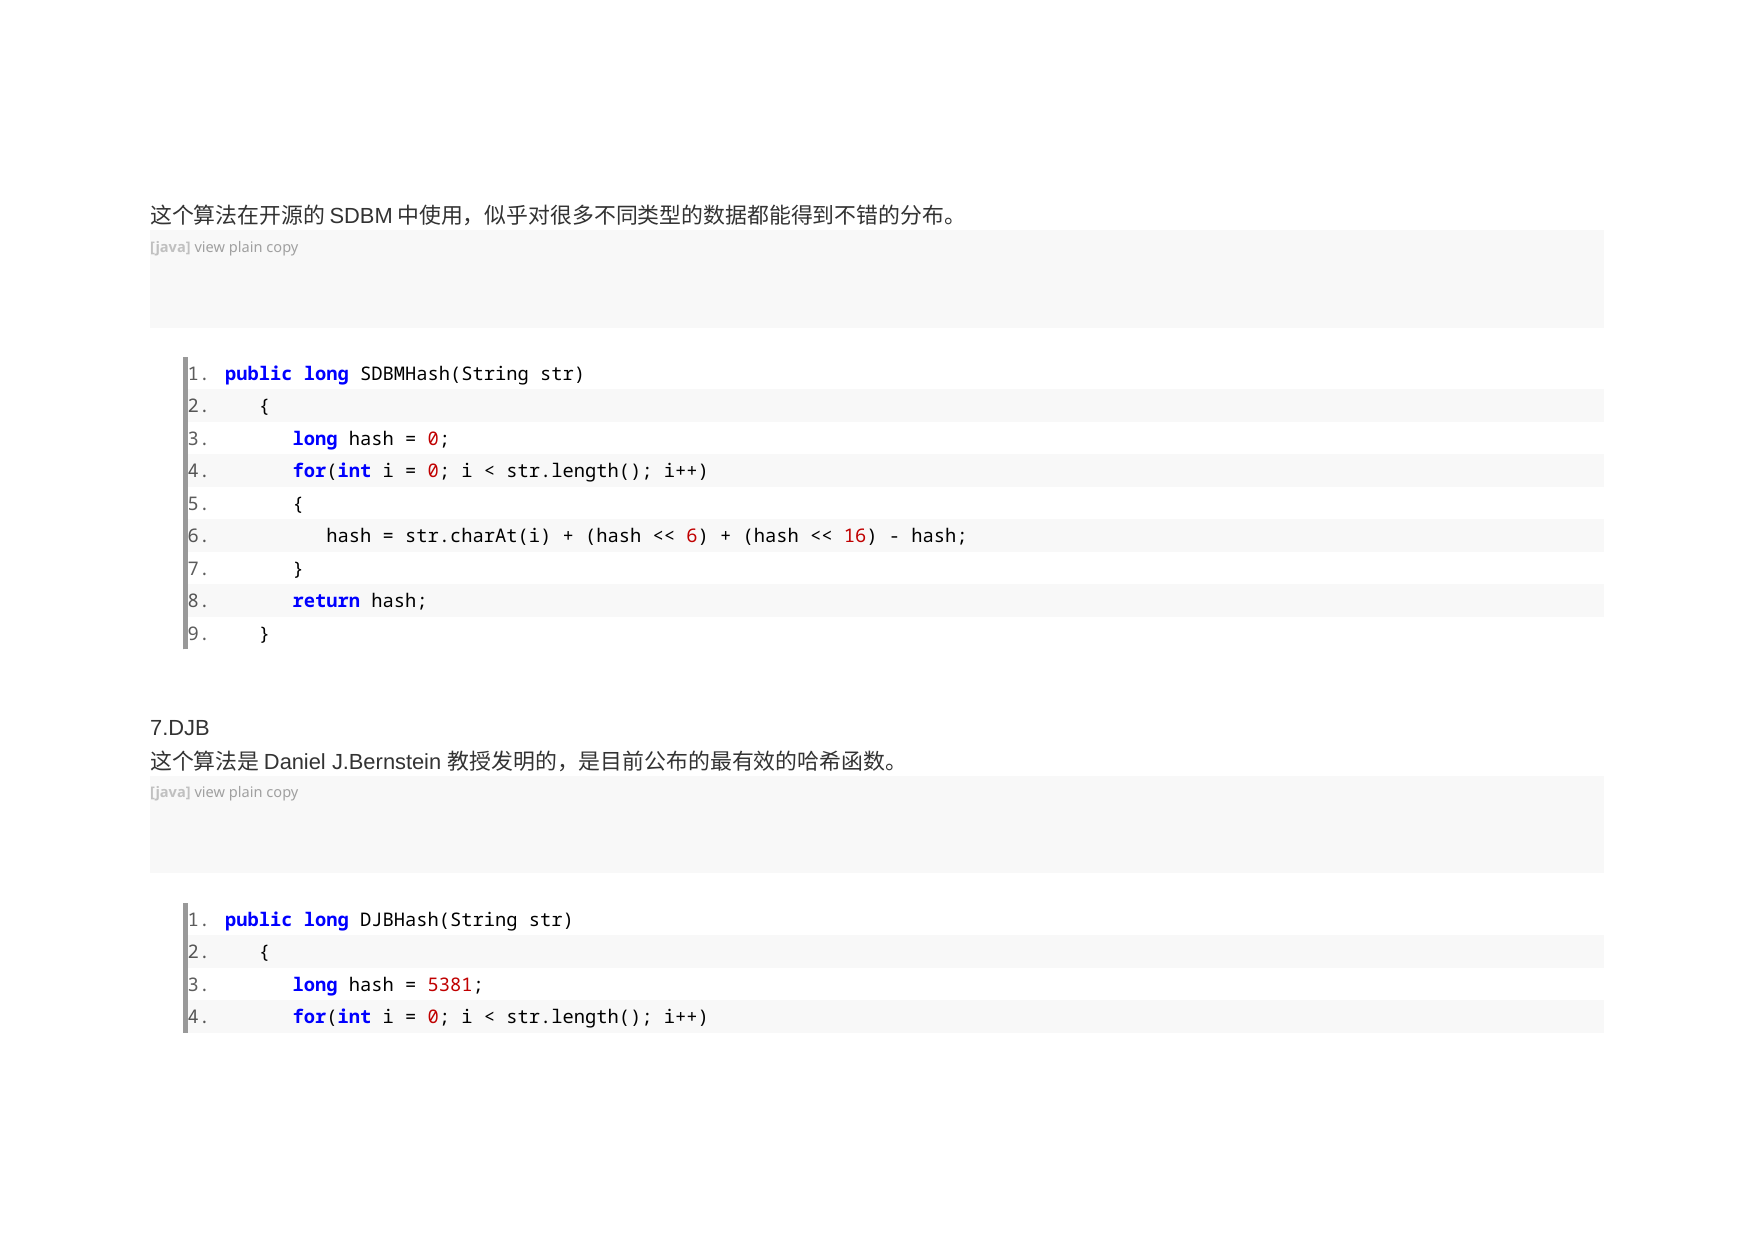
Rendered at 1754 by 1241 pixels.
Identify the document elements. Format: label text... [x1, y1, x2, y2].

text [java] view plain copy [150, 776, 1604, 808]
list public long DJBHash(String str) [188, 903, 1604, 935]
list { [188, 389, 1604, 422]
list { [188, 487, 1604, 519]
list long hash = 5381; [188, 968, 1604, 1000]
text 7.DJB [150, 711, 1604, 743]
list } [188, 552, 1604, 584]
list return hash; [188, 584, 1604, 617]
list hash = str.charAt(i) + (hash << 6) + (hash << 16) - hash; [188, 519, 1604, 552]
list public long SDBMHash(String str) [188, 357, 1604, 389]
text 这个算法是Daniel J.Bernstein 教授发明的，是目前公布的最有效的哈希函数。 [150, 743, 1604, 776]
text [java] view plain copy [150, 230, 1604, 263]
list long hash = 0; [188, 422, 1604, 454]
list for(int i = 0; i < str.length(); i++) [188, 454, 1604, 487]
text 这个算法在开源的SDBM中使用，似乎对很多不同类型的数据都能得到不错的分布。 [150, 198, 1604, 230]
list } [188, 617, 1604, 649]
list { [188, 935, 1604, 968]
list for(int i = 0; i < str.length(); i++) [188, 1000, 1604, 1033]
